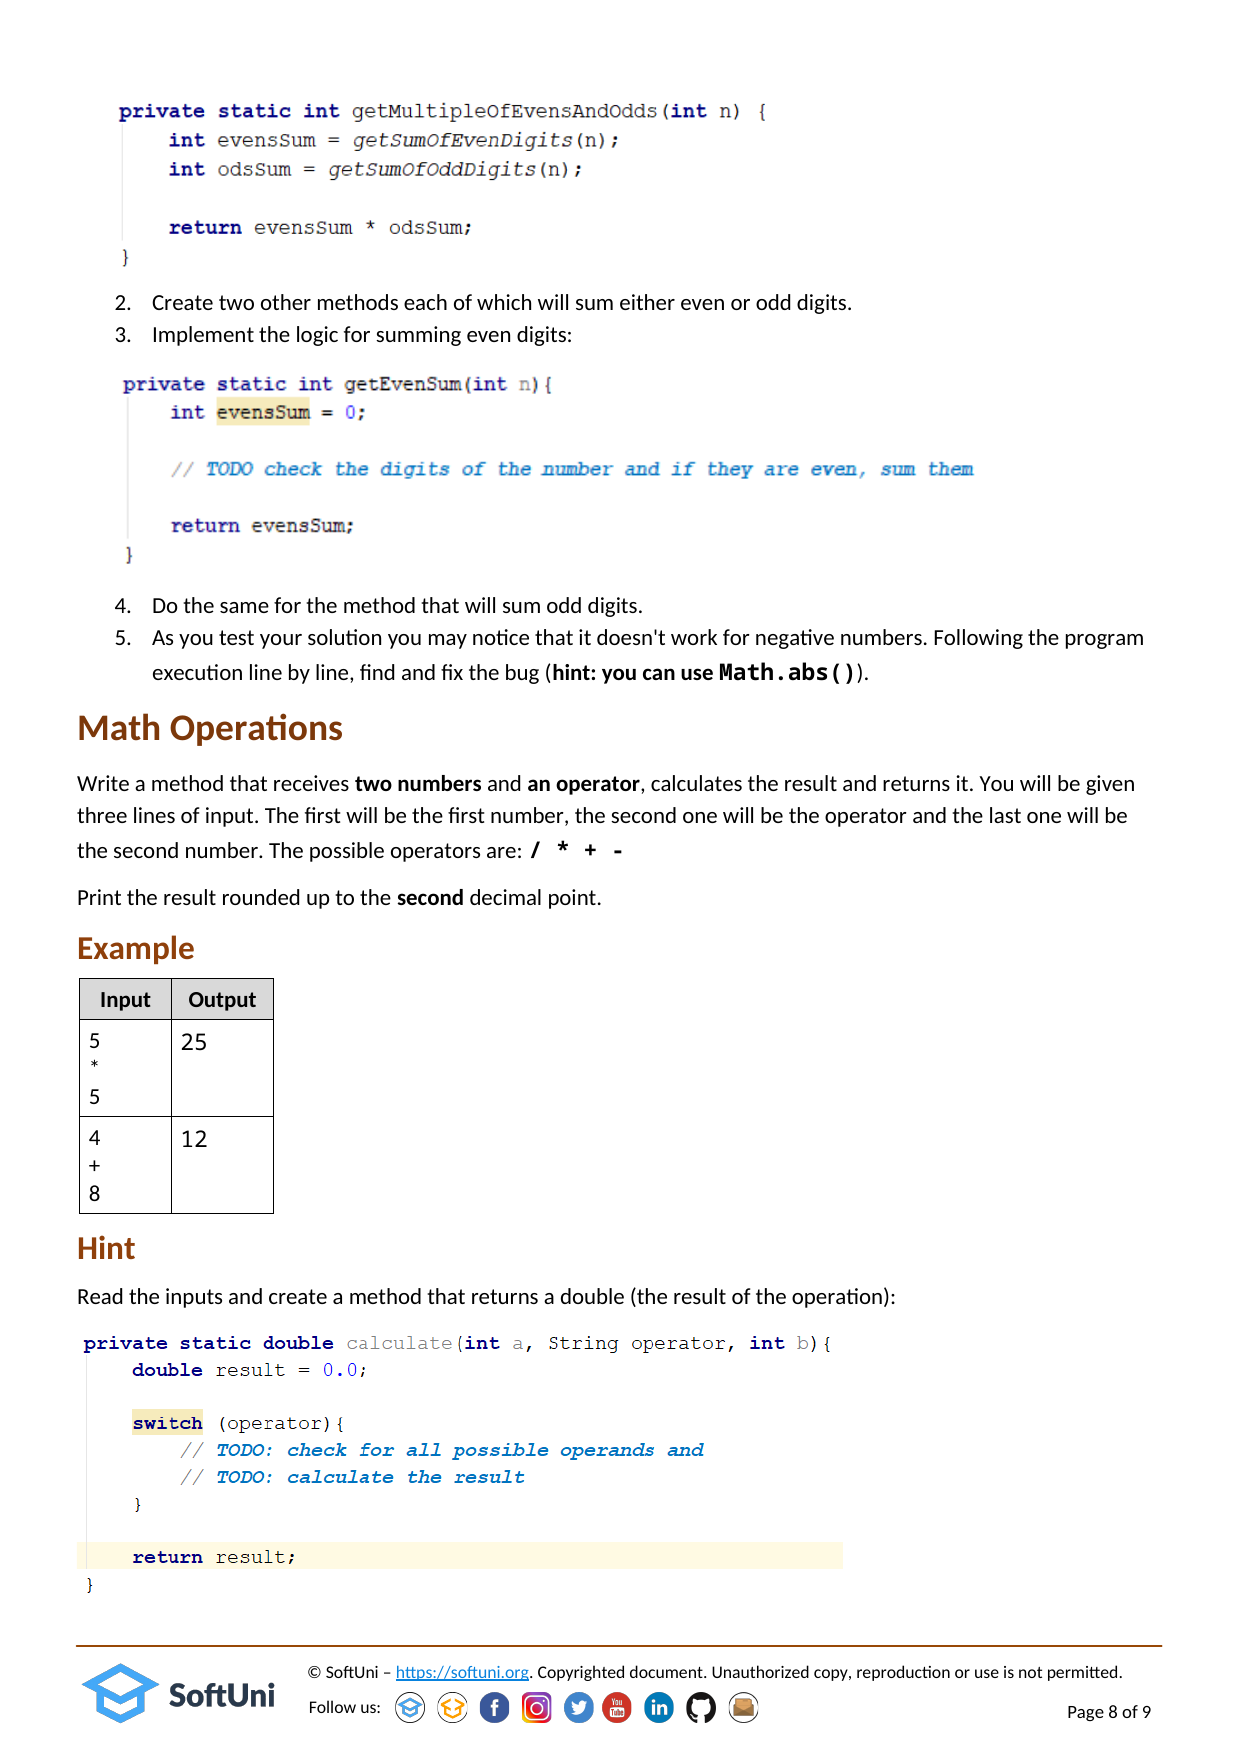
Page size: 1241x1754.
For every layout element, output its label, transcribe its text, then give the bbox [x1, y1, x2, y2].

text Read the inputs and create a method that returns a double (the result of the operation): [77, 1282, 1163, 1310]
picture [665, 1692, 674, 1701]
picture [564, 1692, 594, 1723]
picture [728, 1692, 759, 1723]
picture [114, 95, 775, 272]
picture [75, 1658, 281, 1729]
picture [665, 1714, 674, 1723]
table_header Output [172, 979, 273, 1019]
subtitle Hint [77, 1227, 1163, 1267]
picture [644, 1692, 653, 1701]
picture [437, 1692, 468, 1723]
picture [602, 1692, 632, 1723]
picture [479, 1692, 510, 1723]
list Create two other methods each of which will sum either even or odd digits. [114, 288, 1163, 316]
table_cell 5 * 5 [80, 1020, 171, 1116]
text Math Operations [77, 704, 1163, 750]
picture [76, 1326, 843, 1601]
picture [686, 1692, 716, 1723]
list Implement the logic for summing even digits: [114, 320, 1163, 348]
text Write a method that receives two numbers and an operator, calculates the result and returns it. You will be given three lines of input. The first will be the first number, the second one will be the operator and the last one will be the second number. The possible operators are: / * + - [77, 769, 1163, 865]
picture [522, 1692, 552, 1723]
table_cell 4 + 8 [80, 1117, 171, 1213]
subtitle Example [77, 927, 1163, 968]
table_cell 12 [172, 1117, 273, 1213]
picture [644, 1714, 653, 1723]
table_header Input [80, 979, 171, 1019]
picture [395, 1692, 425, 1723]
list As you test your solution you may notice that it doesn't work for negative numbers. Following the program execution line by line, find and fix the bug (hint: you can use Math.abs()). [114, 623, 1163, 687]
picture [114, 364, 991, 574]
picture [658, 1705, 667, 1714]
list Do the same for the method that will sum odd digits. [114, 591, 1163, 619]
table_cell 25 [172, 1020, 273, 1116]
text Print the result rounded up to the second decimal point. [77, 883, 1163, 911]
